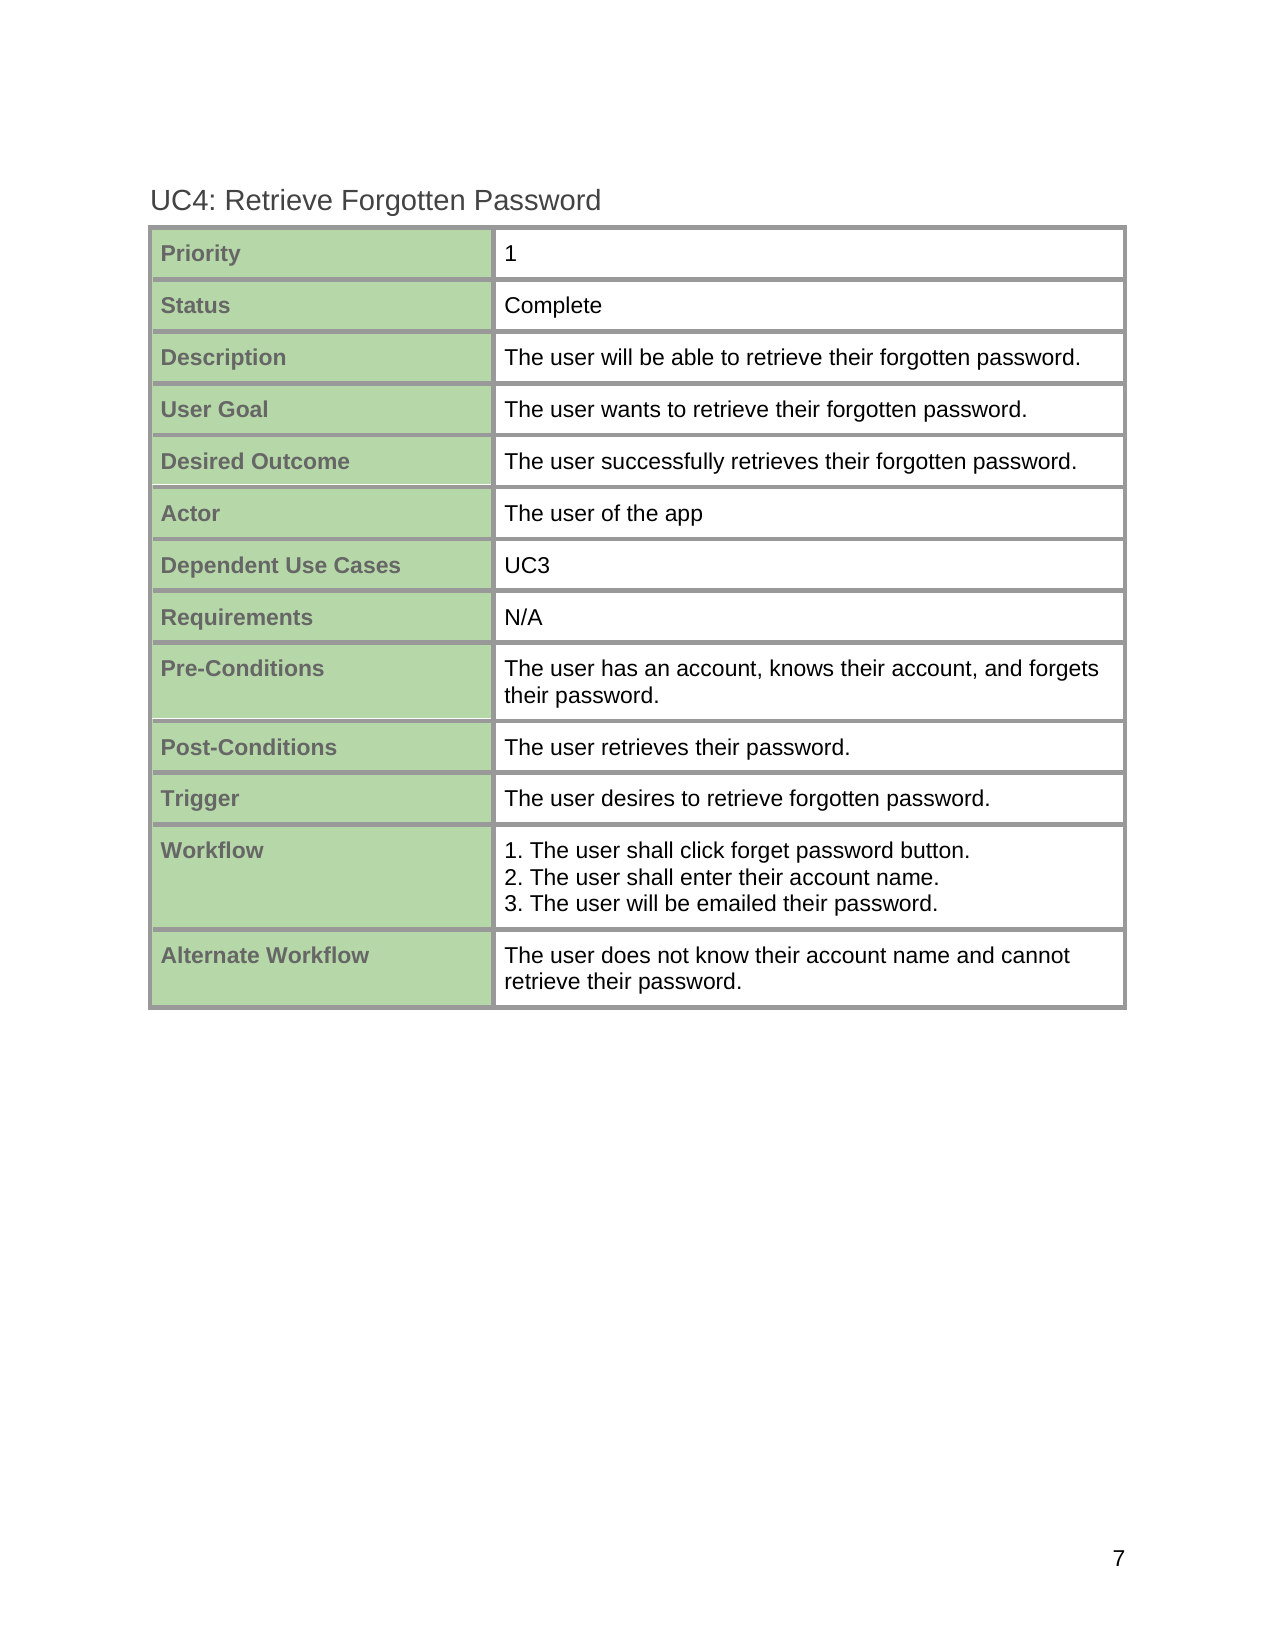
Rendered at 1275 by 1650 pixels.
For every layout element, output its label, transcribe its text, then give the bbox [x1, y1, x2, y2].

table_cell The user will be able to retrieve their forgotten password. [496, 334, 1123, 381]
subtitle UC4: Retrieve Forgotten Password [150, 183, 1125, 217]
table_cell User Goal [152, 382, 491, 433]
table_cell The user wants to retrieve their forgotten password. [496, 386, 1123, 433]
table_cell Desired Outcome [152, 434, 491, 484]
table_cell Alternate Workflow [152, 928, 491, 1005]
table_cell Pre-Conditions [152, 641, 491, 718]
table_header Priority [152, 230, 491, 277]
table_cell The user does not know their account name and cannot retrieve their password. [496, 932, 1123, 1005]
table_cell UC3 [496, 541, 1123, 588]
table_cell The user desires to retrieve forgotten password. [496, 775, 1123, 822]
table_cell N/A [496, 593, 1123, 640]
table_cell Post-Conditions [152, 720, 491, 770]
table_cell The user has an account, knows their account, and forgets their password. [496, 645, 1123, 718]
table_cell The user successfully retrieves their forgotten password. [496, 437, 1123, 484]
table_cell 1. The user shall click forget password button. 2. The user shall enter their account name. 3. The user will be emailed their password. [496, 827, 1123, 927]
table_cell Trigger [152, 771, 491, 822]
table_cell Requirements [152, 589, 491, 640]
table_cell Workflow [152, 823, 491, 927]
table_cell Actor [152, 486, 491, 536]
table_cell The user of the app [496, 489, 1123, 536]
table_cell Description [152, 330, 491, 381]
table_header 1 [496, 230, 1123, 277]
table_cell The user retrieves their password. [496, 723, 1123, 770]
table_cell Dependent Use Cases [152, 538, 491, 588]
table_cell Complete [496, 282, 1123, 329]
table_cell Status [152, 278, 491, 329]
